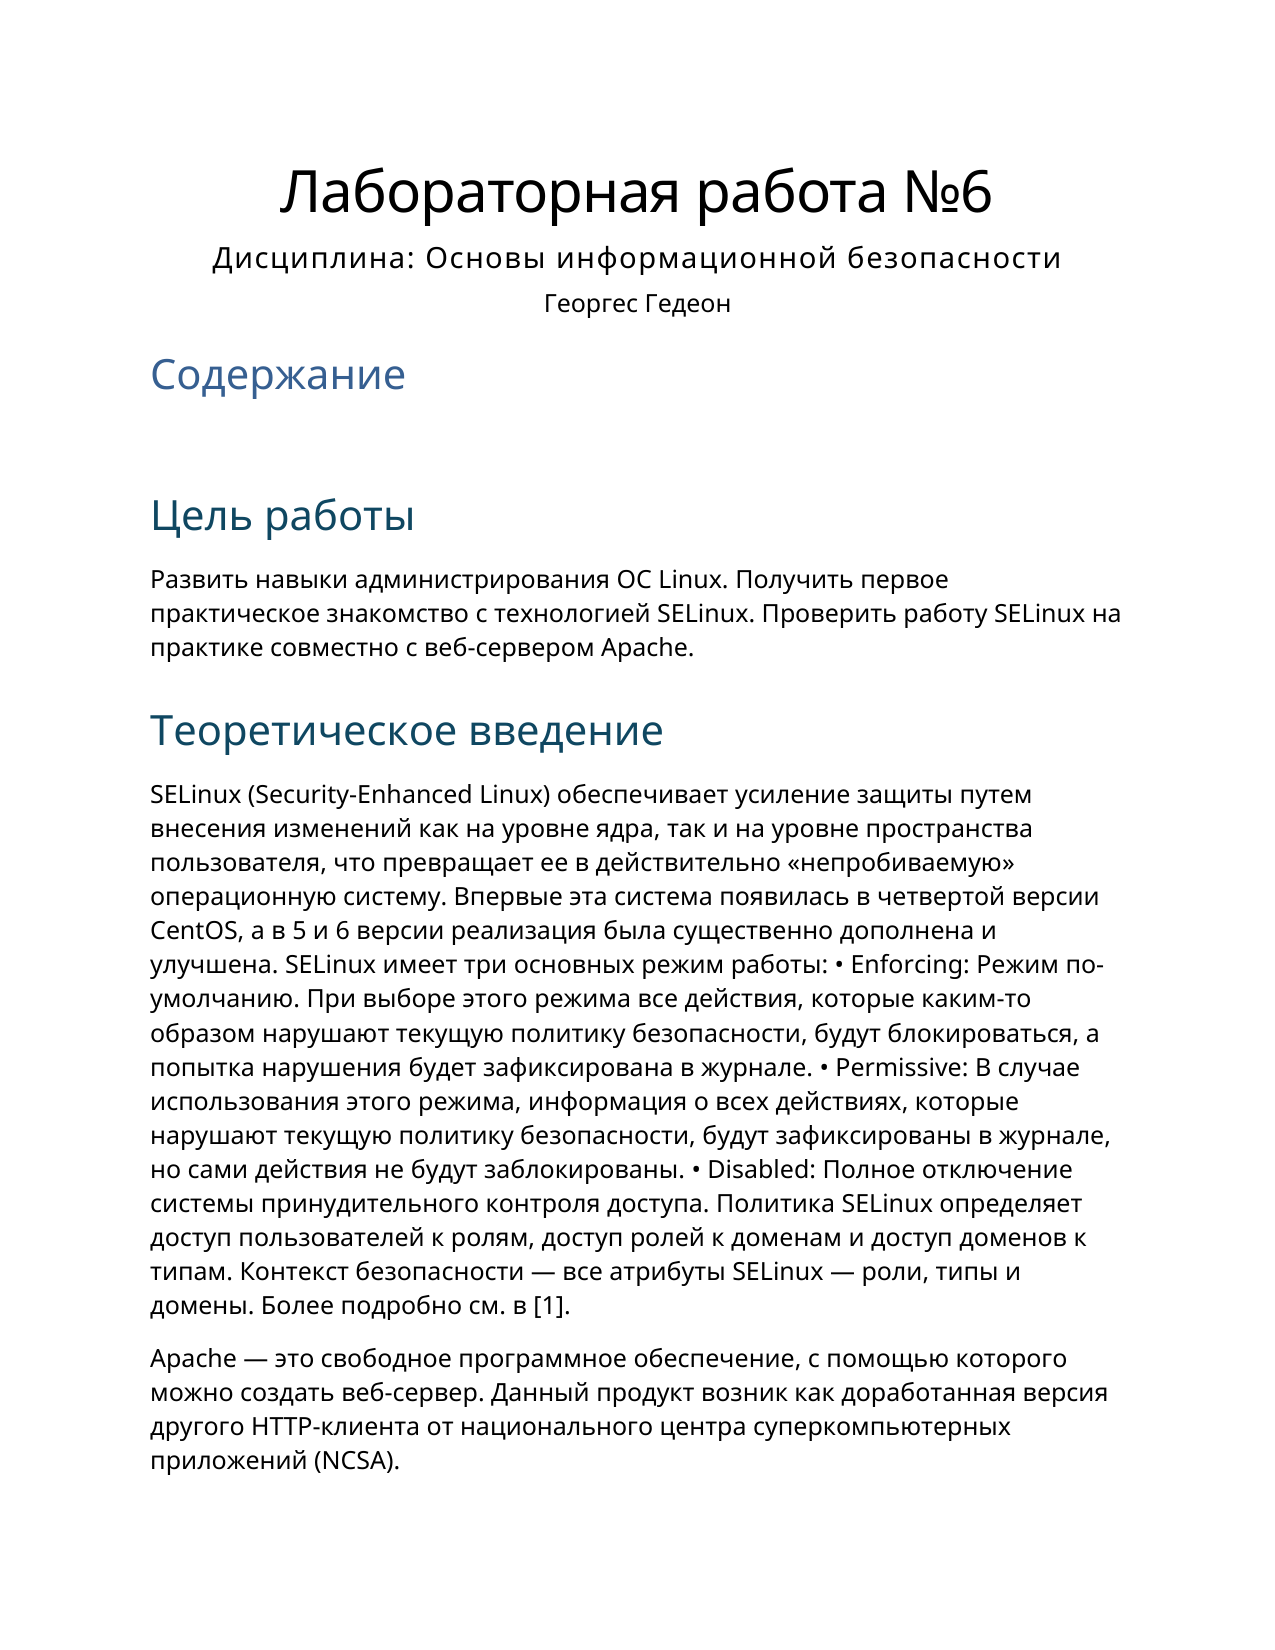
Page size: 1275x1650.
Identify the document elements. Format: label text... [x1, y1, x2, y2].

title Лабораторная работа №6 [150, 150, 1125, 229]
subtitle Теоретическое введение [150, 701, 1125, 758]
subtitle Цель работы [150, 486, 1125, 543]
text Развить навыки администрирования ОС Linux. Получить первое практическое знакомство с технологией SELinux. Проверить работу SELinux на практике совместно с веб-сервером Apache. [150, 562, 1125, 664]
text Apache — это свободное программное обеспечение, с помощью которого можно создать веб-сервер. Данный продукт возник как доработанная версия другого HTTP-клиента от национального центра суперкомпьютерных приложений (NCSA). [150, 1341, 1125, 1477]
subtitle Дисциплина: Основы информационной безопасности [150, 238, 1125, 277]
text Георгес Гедеон [150, 286, 1125, 320]
text SELinux (Security-Enhanced Linux) обеспечивает усиление защиты путем внесения изменений как на уровне ядра, так и на уровне пространства пользователя, что превращает ее в действительно «непробиваемую» операционную систему. Впервые эта система появилась в четвертой версии CentOS, а в 5 и 6 версии реализация была существенно дополнена и улучшена. SELinux имеет три основных режим работы: • Enforcing: Режим по-умолчанию. При выборе этого режима все действия, которые каким-то образом нарушают текущую политику безопасности, будут блокироваться, а попытка нарушения будет зафиксирована в журнале. • Permissive: В случае использования этого режима, информация о всех действиях, которые нарушают текущую политику безопасности, будут зафиксированы в журнале, но сами действия не будут заблокированы. • Disabled: Полное отключение системы принудительного контроля доступа. Политика SELinux определяет доступ пользователей к ролям, доступ ролей к доменам и доступ доменов к типам. Контекст безопасности — все атрибуты SELinux — роли, типы и домены. Более подробно см. в [1]. [150, 777, 1125, 1322]
